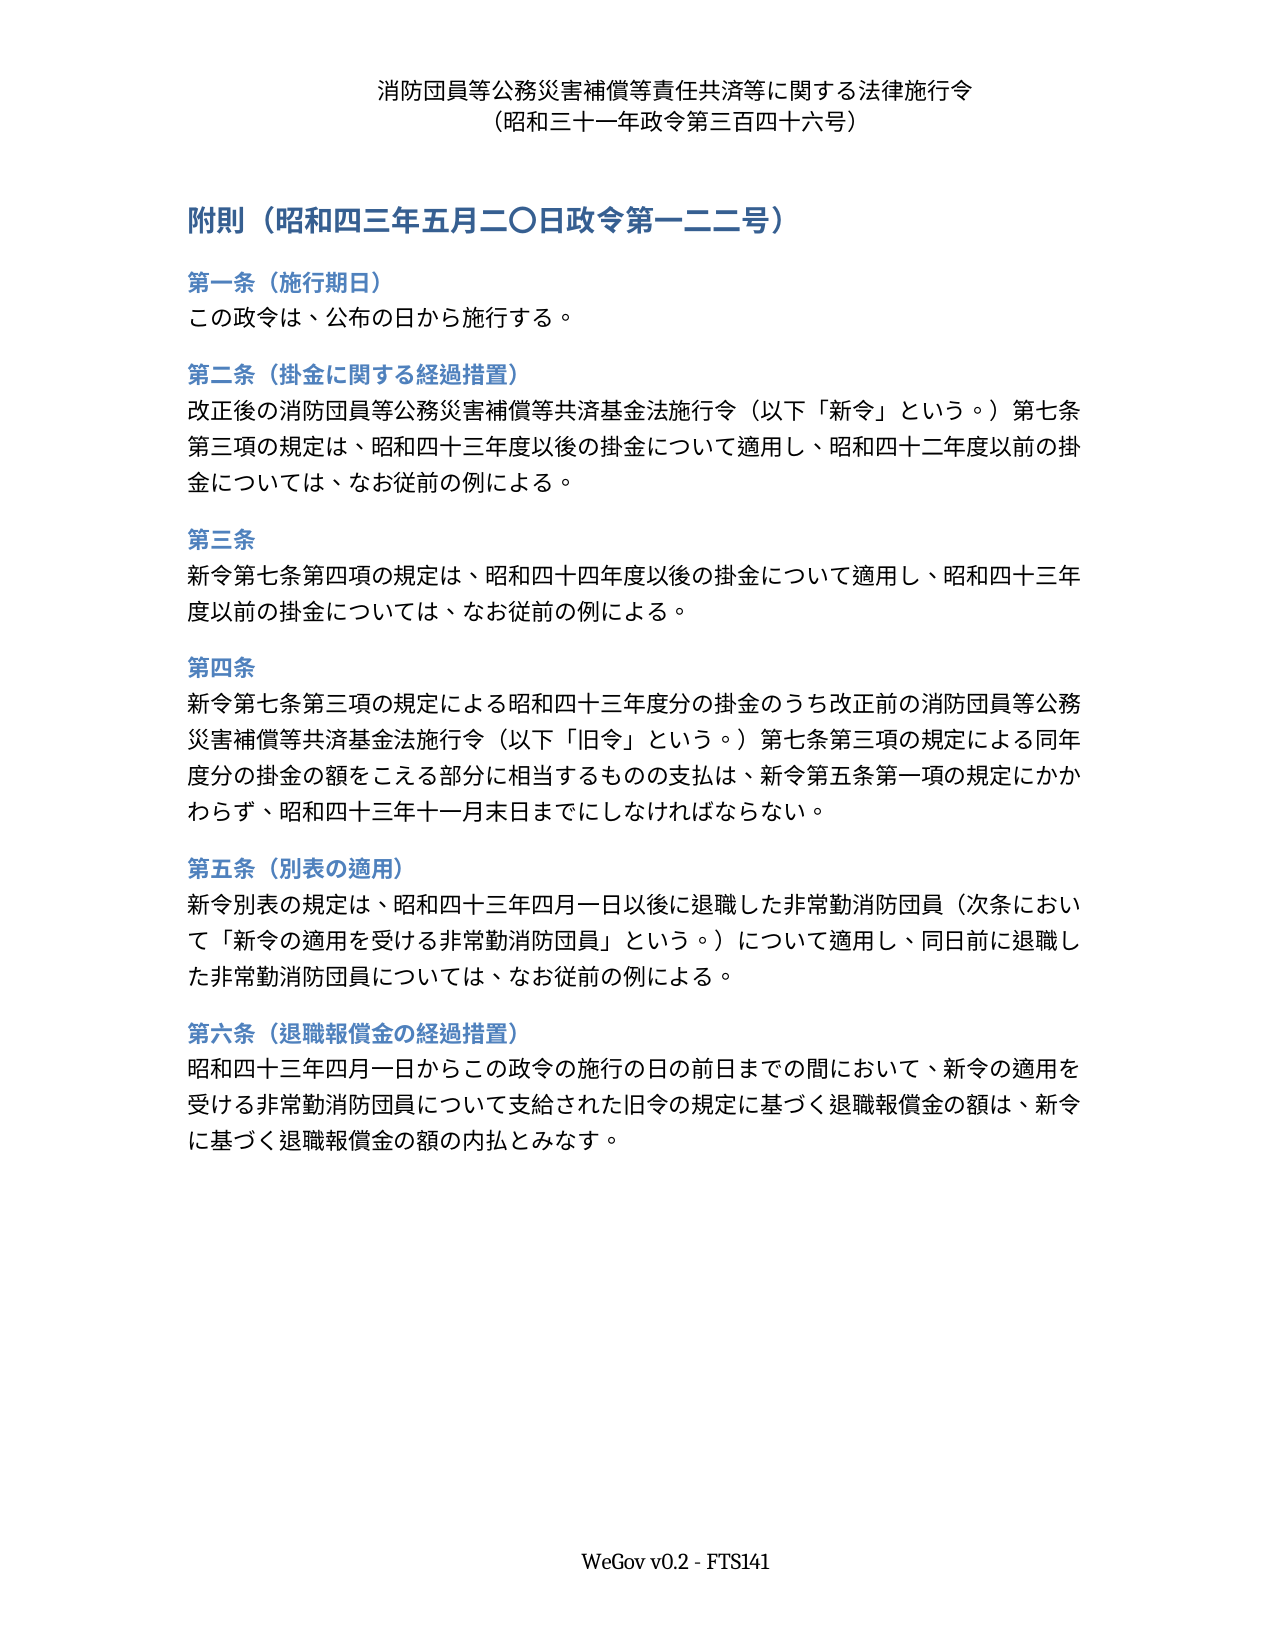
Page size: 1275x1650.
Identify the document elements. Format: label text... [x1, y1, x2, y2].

text 新令第七条第四項の規定は、昭和四十四年度以後の掛金について適用し、昭和四十三年度以前の掛金については、なお従前の例による。 [187, 560, 1087, 627]
text 改正後の消防団員等公務災害補償等共済基金法施行令（以下「新令」という。）第七条第三項の規定は、昭和四十三年度以後の掛金について適用し、昭和四十二年度以前の掛金については、なお従前の例による。 [187, 395, 1087, 498]
text 新令第七条第三項の規定による昭和四十三年度分の掛金のうち改正前の消防団員等公務災害補償等共済基金法施行令（以下「旧令」という。）第七条第三項の規定による同年度分の掛金の額をこえる部分に相当するものの支払は、新令第五条第一項の規定にかかわらず、昭和四十三年十一月末日までにしなければならない。 [187, 688, 1087, 827]
text この政令は、公布の日から施行する。 [187, 302, 1087, 334]
subtitle 第二条（掛金に関する経過措置） [187, 359, 1087, 390]
subtitle 第五条（別表の適用） [187, 853, 1087, 884]
subtitle 附則（昭和四三年五月二〇日政令第一二二号） [187, 200, 1087, 240]
subtitle 第六条（退職報償金の経過措置） [187, 1017, 1087, 1049]
subtitle 第四条 [187, 652, 1087, 684]
subtitle 第三条 [187, 524, 1087, 555]
text 昭和四十三年四月一日からこの政令の施行の日の前日までの間において、新令の適用を受ける非常勤消防団員について支給された旧令の規定に基づく退職報償金の額は、新令に基づく退職報償金の額の内払とみなす。 [187, 1053, 1087, 1157]
text 新令別表の規定は、昭和四十三年四月一日以後に退職した非常勤消防団員（次条において「新令の適用を受ける非常勤消防団員」という。）について適用し、同日前に退職した非常勤消防団員については、なお従前の例による。 [187, 889, 1087, 992]
subtitle 第一条（施行期日） [187, 266, 1087, 298]
